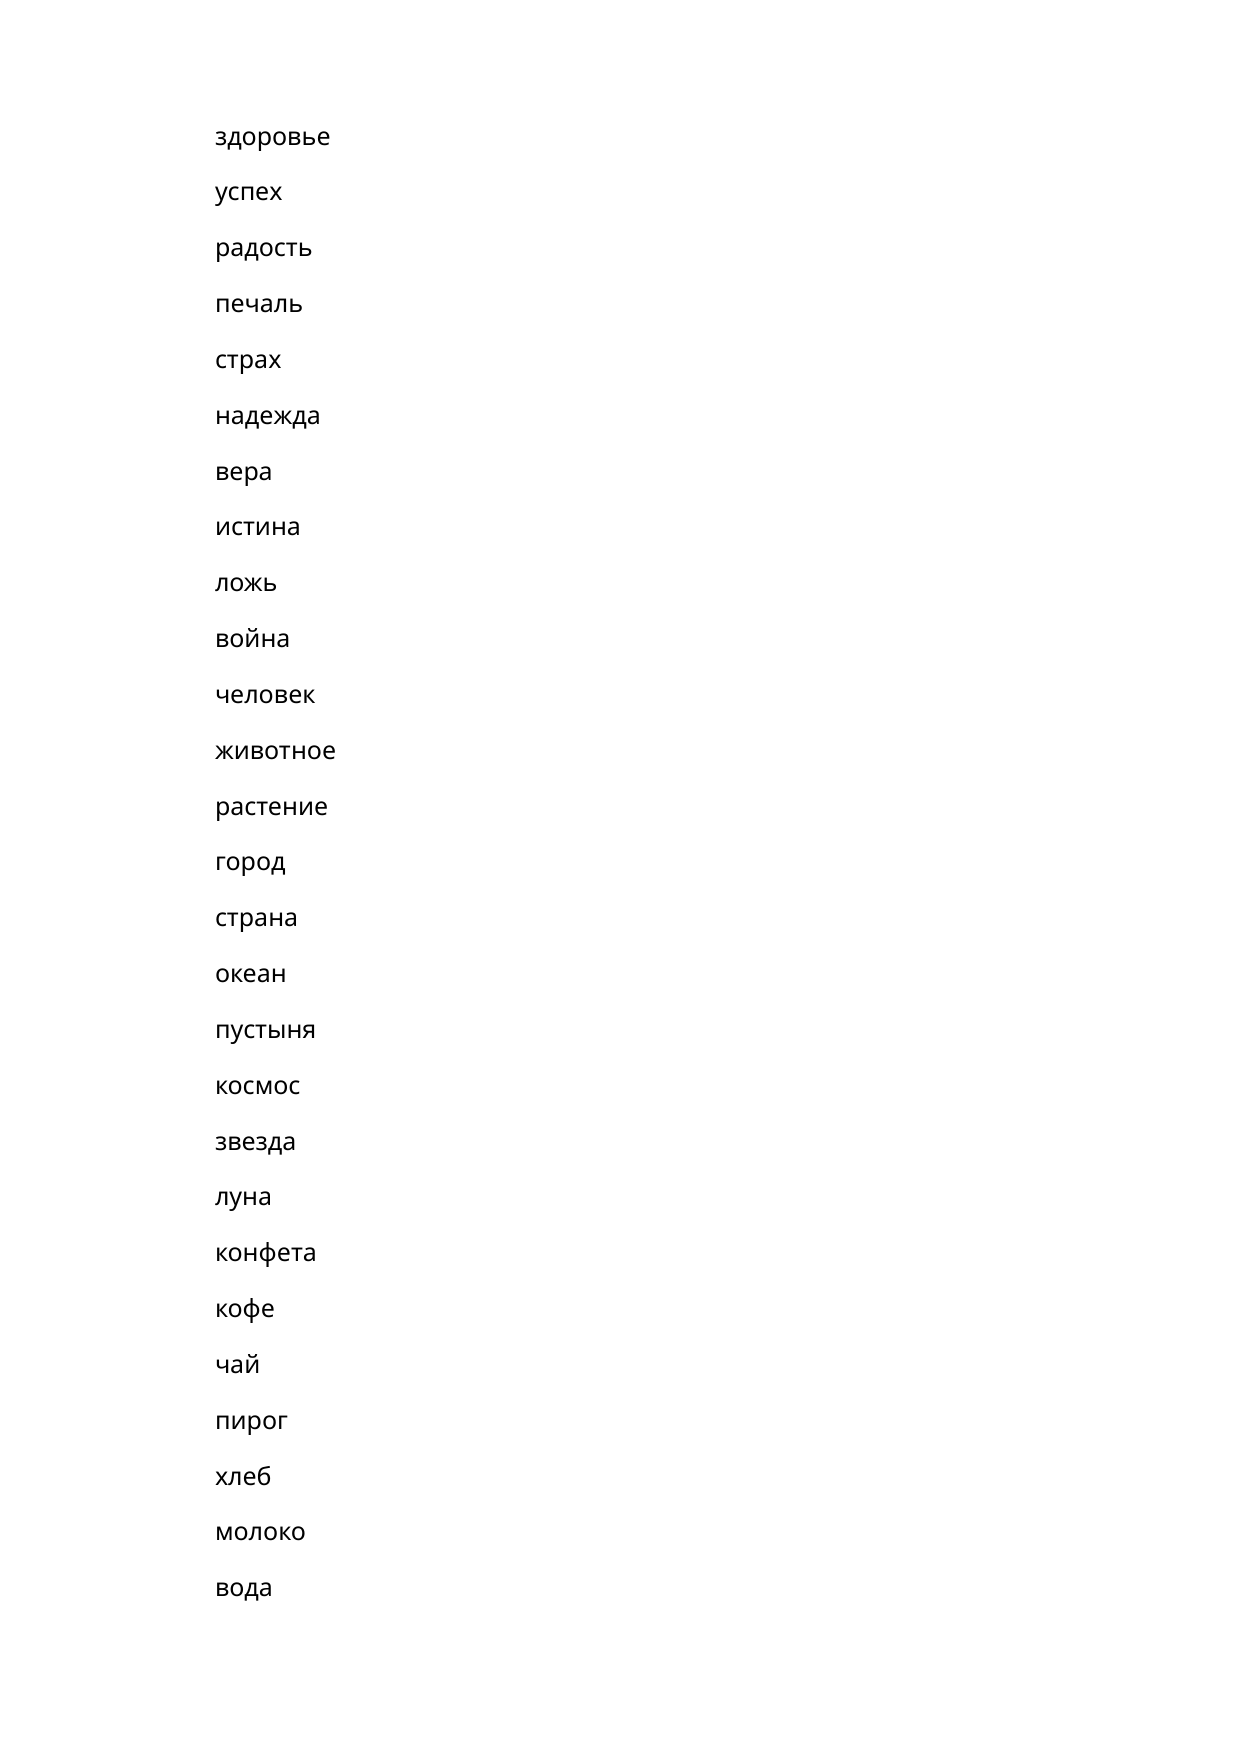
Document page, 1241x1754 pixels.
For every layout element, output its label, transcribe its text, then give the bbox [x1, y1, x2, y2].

text чай [215, 1346, 1152, 1381]
text война [215, 621, 1152, 655]
text вода [215, 1570, 1152, 1604]
text человек [215, 676, 1152, 711]
text звезда [215, 1123, 1152, 1157]
text животное [215, 732, 1152, 766]
text здоровье [215, 118, 1152, 152]
text пирог [215, 1402, 1152, 1436]
text вера [215, 453, 1152, 487]
text страх [215, 341, 1152, 376]
text кофе [215, 1291, 1152, 1325]
text город [215, 844, 1152, 878]
text растение [215, 788, 1152, 822]
text успех [215, 174, 1152, 208]
text печаль [215, 286, 1152, 320]
text хлеб [215, 1458, 1152, 1492]
text истина [215, 509, 1152, 543]
text конфета [215, 1235, 1152, 1269]
text надежда [215, 397, 1152, 431]
text ложь [215, 565, 1152, 599]
text космос [215, 1067, 1152, 1101]
text радость [215, 230, 1152, 264]
text страна [215, 900, 1152, 934]
text пустыня [215, 1011, 1152, 1046]
text молоко [215, 1514, 1152, 1548]
text луна [215, 1179, 1152, 1213]
text океан [215, 956, 1152, 990]
